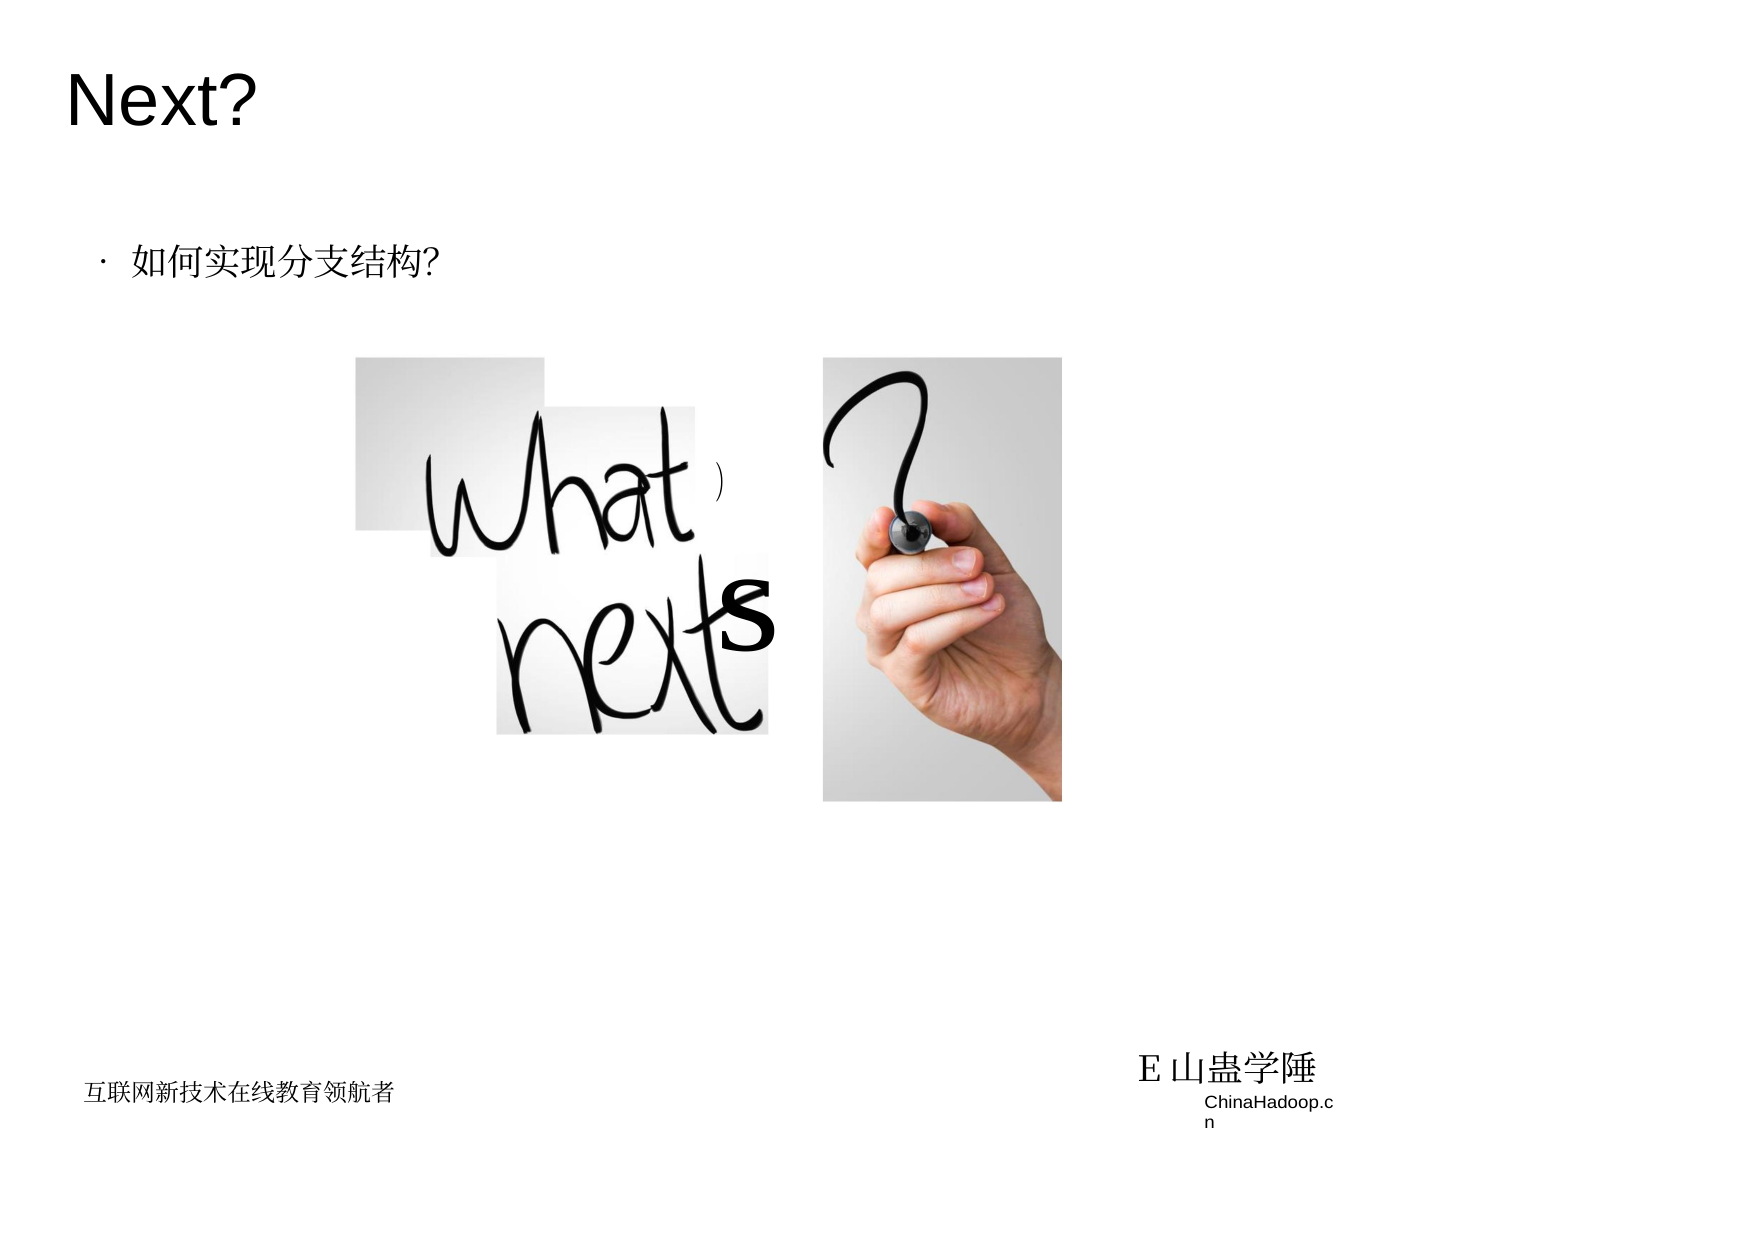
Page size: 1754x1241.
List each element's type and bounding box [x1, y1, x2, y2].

picture [352, 354, 769, 735]
picture [822, 354, 1065, 805]
picture [734, 585, 769, 617]
